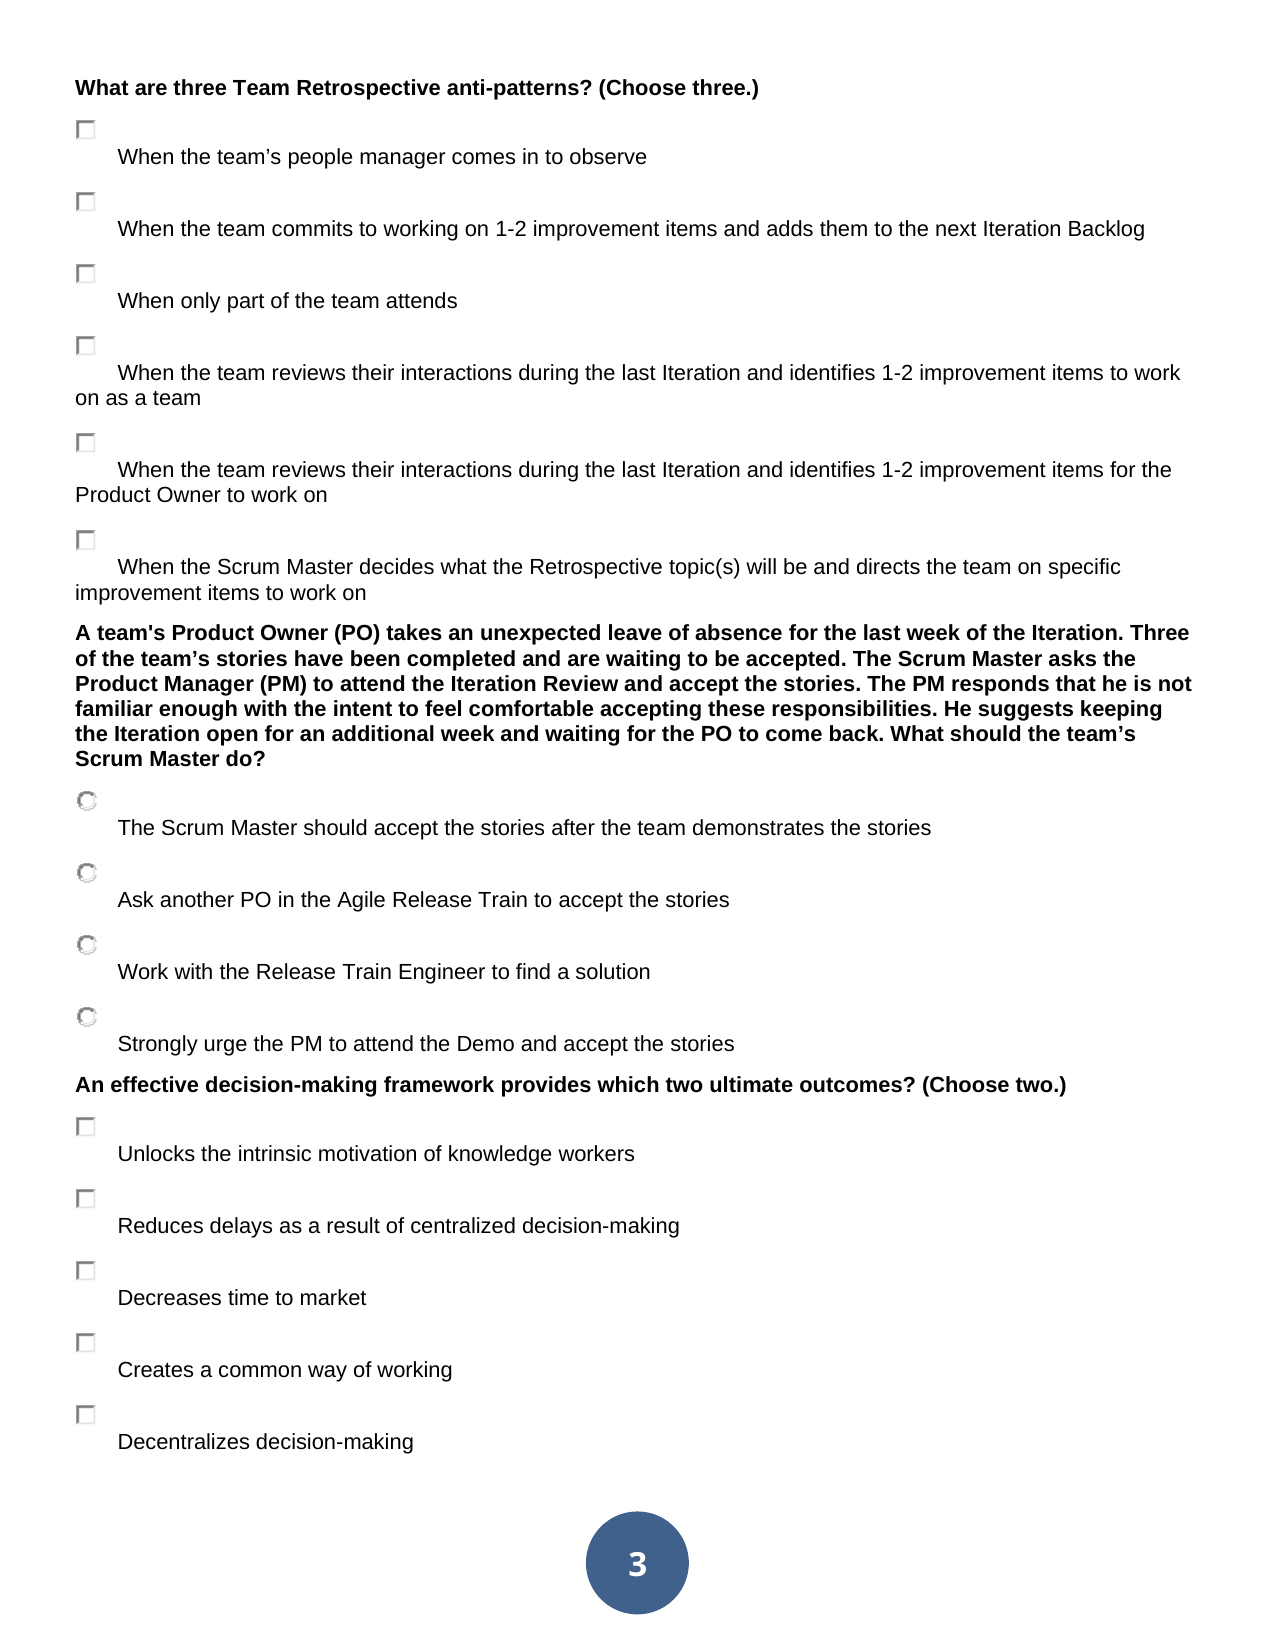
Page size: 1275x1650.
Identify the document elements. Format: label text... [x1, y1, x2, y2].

text When the team reviews their interactions during the last Iteration and identifies 1-2 improvement items to work on as a team [75, 329, 1200, 410]
text What are three Team Retrospective anti-patterns? (Choose three.) [75, 75, 1200, 100]
text Decreases time to market [75, 1253, 1200, 1310]
text An effective decision-making framework provides which two ultimate outcomes? (Choose two.) [75, 1072, 1200, 1097]
text Ask another PO in the Agile Release Train to accept the stories [75, 856, 1200, 912]
text Decentralizes decision-making [75, 1397, 1200, 1454]
text Strongly urge the PM to attend the Demo and accept the stories [75, 1000, 1200, 1056]
text When the team reviews their interactions during the last Iteration and identifies 1-2 improvement items for the Product Owner to work on [75, 426, 1200, 507]
text When the team commits to working on 1-2 improvement items and adds them to the next Iteration Backlog [75, 185, 1200, 241]
text Creates a common way of working [75, 1326, 1200, 1382]
text When only part of the team attends [75, 257, 1200, 313]
text Work with the Release Train Engineer to find a solution [75, 928, 1200, 984]
text The Scrum Master should accept the stories after the team demonstrates the stories [75, 784, 1200, 840]
text When the Scrum Master decides what the Retrospective topic(s) will be and directs the team on specific improvement items to work on [75, 523, 1200, 604]
text When the team’s people manager comes in to observe [75, 113, 1200, 169]
text Reduces delays as a result of centralized decision-making [75, 1182, 1200, 1238]
text Unlocks the intrinsic motivation of knowledge workers [75, 1109, 1200, 1166]
